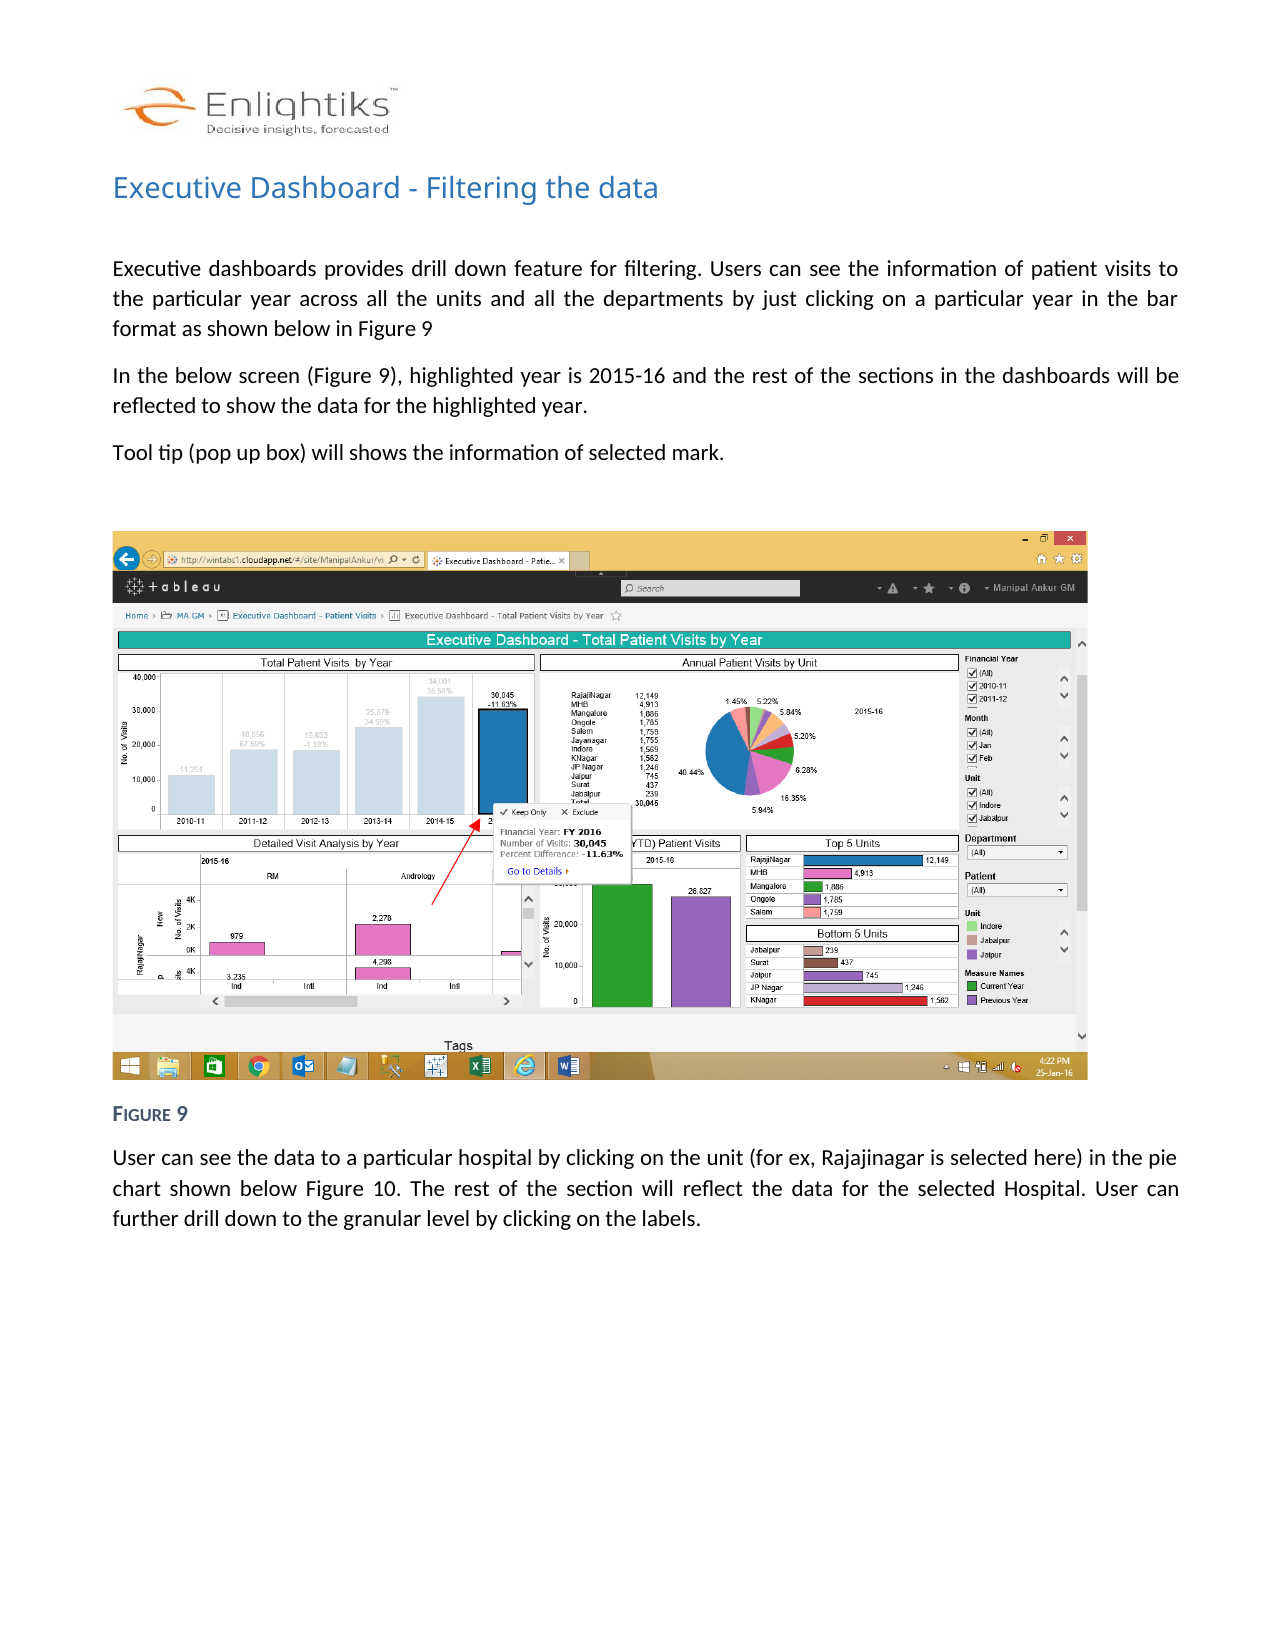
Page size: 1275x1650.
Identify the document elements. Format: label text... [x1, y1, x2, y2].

text User can see the data to a particular hospital by clicking on the unit (for ex, Rajajinagar is selected here) in the pie chart shown below Figure 10. The rest of the section will reflect the data for the selected Hospital. User can further drill down to the granular level by clicking on the labels. [112, 1143, 1181, 1232]
text Executive dashboards provides drill down feature for filtering. Users can see the information of patient visits to the particular year across all the units and all the departments by just clicking on a particular year in the bar format as shown below in Figure 9 [112, 254, 1181, 342]
picture [112, 531, 1088, 1080]
picture [112, 75, 404, 139]
text Tool tip (pop up box) will shows the information of selected mark. [112, 438, 1181, 466]
subtitle Executive Dashboard - Filtering the data [112, 167, 1181, 207]
text In the below screen (Figure 9), highlighted year is 2015-16 and the rest of the sections in the dashboards will be reflected to show the data for the highlighted year. [112, 361, 1181, 419]
